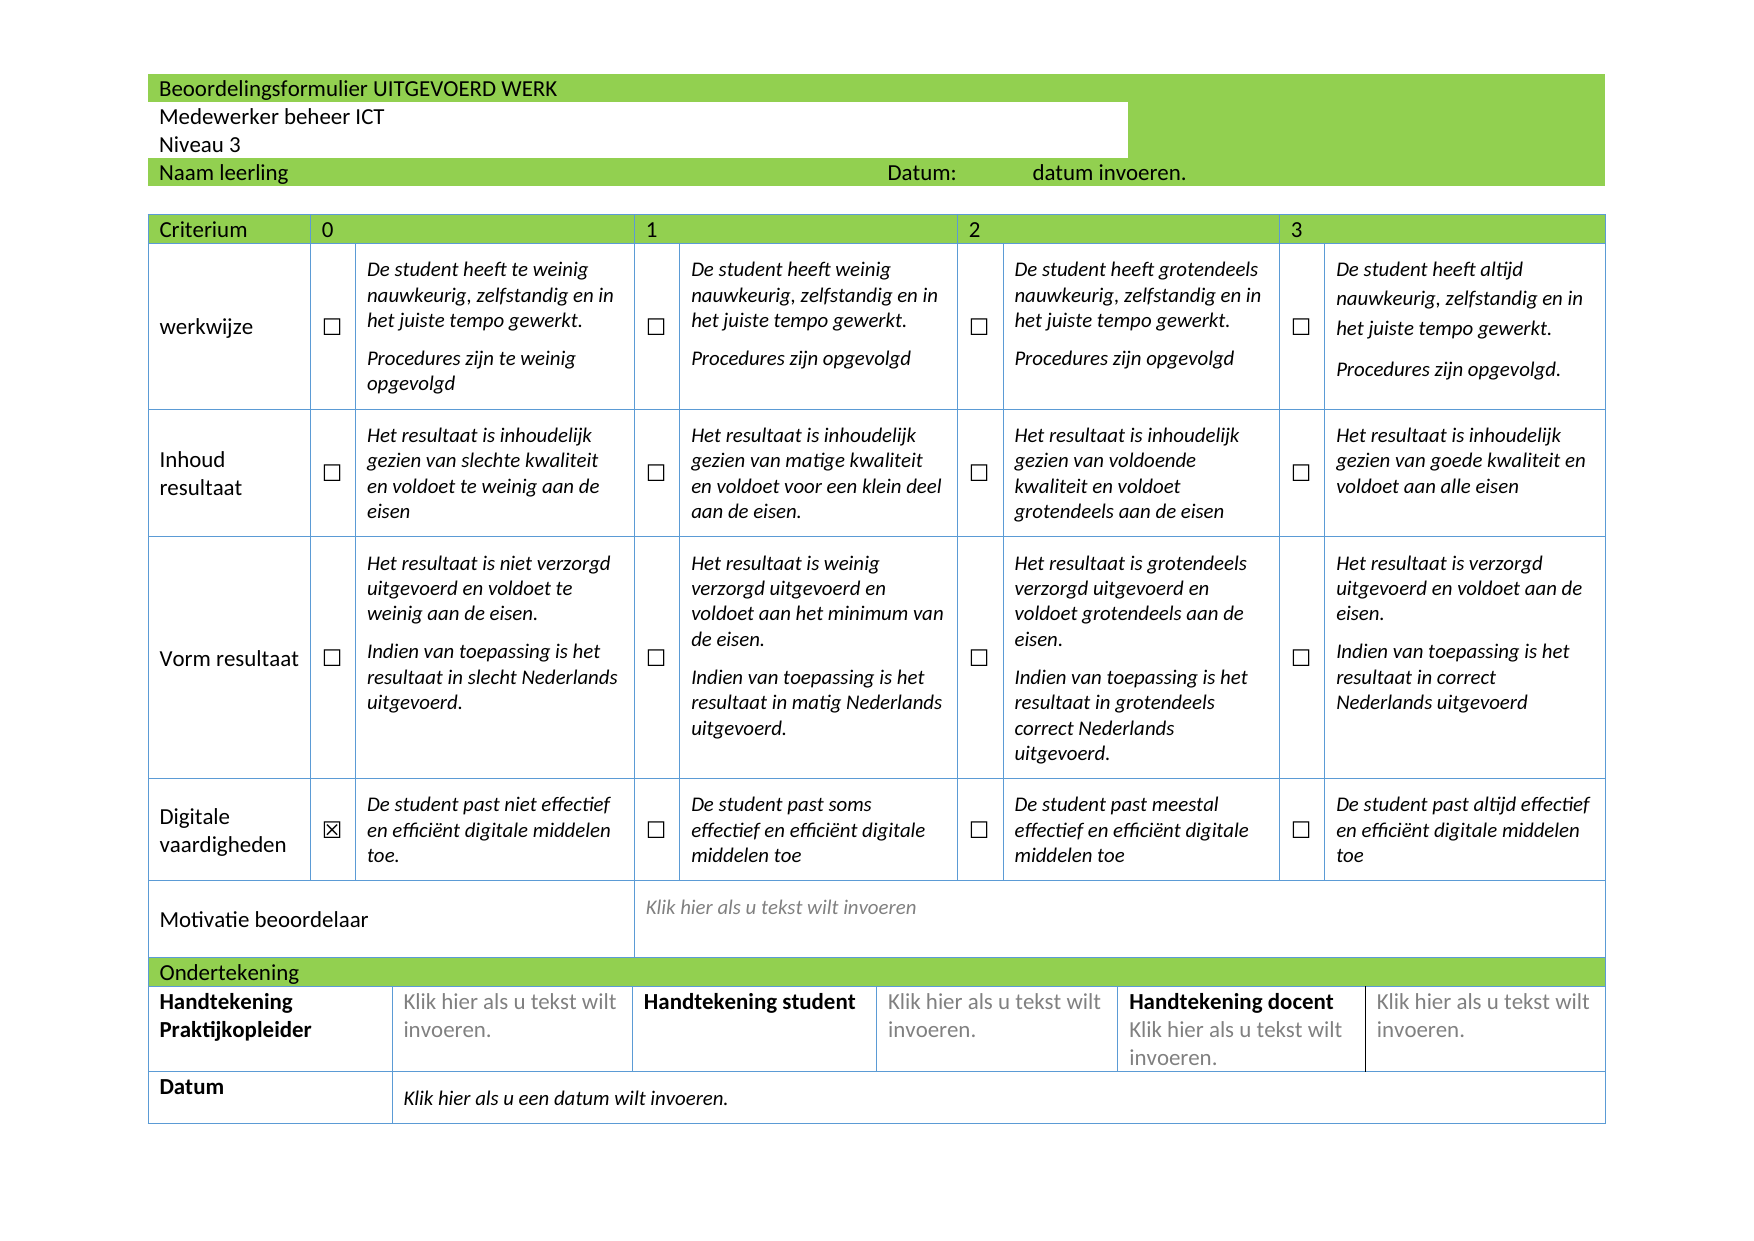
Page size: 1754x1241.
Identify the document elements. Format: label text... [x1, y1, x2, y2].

table_header Criterium [149, 215, 310, 243]
table_header 1 [635, 215, 957, 243]
table_cell De student heeft te weinig nauwkeurig, zelfstandig en in het juiste tempo gewerkt. Procedures zijn te weinig opgevolgd [356, 244, 634, 408]
table_cell [958, 779, 1003, 880]
table_cell [1280, 779, 1324, 880]
table_cell Digitale vaardigheden [149, 779, 310, 880]
table_cell Klik hier als u tekst wilt invoeren. [393, 987, 632, 1071]
table_cell [635, 244, 679, 408]
table_cell Klik hier als u tekst wilt invoeren. [1366, 987, 1605, 1071]
table_cell [1280, 244, 1324, 408]
table_cell Inhoud resultaat [149, 410, 310, 536]
table_cell Het resultaat is grotendeels verzorgd uitgevoerd en voldoet grotendeels aan de eisen. Indien van toepassing is het resultaat in grotendeels correct Nederlands uitgevoerd. [1004, 537, 1279, 778]
table_cell De student past meestal effectief en efficiënt digitale middelen toe [1004, 779, 1279, 880]
table_cell Datum [149, 1072, 392, 1123]
table_cell [393, 1072, 1605, 1123]
table_cell Het resultaat is inhoudelijk gezien van goede kwaliteit en voldoet aan alle eisen [1325, 410, 1605, 536]
table_cell Handtekening docent Klik hier als u tekst wilt invoeren. [1118, 987, 1365, 1071]
table_cell Het resultaat is verzorgd uitgevoerd en voldoet aan de eisen. Indien van toepassing is het resultaat in correct Nederlands uitgevoerd [1325, 537, 1605, 778]
table_cell Motivatie beoordelaar [149, 881, 634, 957]
table_cell De student heeft grotendeels nauwkeurig, zelfstandig en in het juiste tempo gewerkt. Procedures zijn opgevolgd [1004, 244, 1279, 408]
table_header 0 [311, 215, 634, 243]
table_cell Het resultaat is inhoudelijk gezien van matige kwaliteit en voldoet voor een klein deel aan de eisen. [680, 410, 957, 536]
table_cell [635, 779, 679, 880]
table_cell [635, 410, 679, 536]
table_cell [311, 410, 355, 536]
table_cell Klik hier als u tekst wilt invoeren. [877, 987, 1117, 1071]
table_cell [311, 779, 355, 880]
table_cell werkwijze [149, 244, 310, 408]
table_header 2 [958, 215, 1279, 243]
table_cell Handtekening Praktijkopleider [149, 987, 392, 1071]
table_cell [311, 244, 355, 408]
table_cell Het resultaat is inhoudelijk gezien van voldoende kwaliteit en voldoet grotendeels aan de eisen [1004, 410, 1279, 536]
table_cell [1280, 410, 1324, 536]
table_cell De student past soms effectief en efficiënt digitale middelen toe [680, 779, 957, 880]
table_cell Handtekening student [633, 987, 876, 1071]
table_cell [958, 244, 1003, 408]
table_cell [311, 537, 355, 778]
table_cell Het resultaat is niet verzorgd uitgevoerd en voldoet te weinig aan de eisen. Indien van toepassing is het resultaat in slecht Nederlands uitgevoerd. [356, 537, 634, 778]
table_cell Het resultaat is weinig verzorgd uitgevoerd en voldoet aan het minimum van de eisen. Indien van toepassing is het resultaat in matig Nederlands uitgevoerd. [680, 537, 957, 778]
table_cell Het resultaat is inhoudelijk gezien van slechte kwaliteit en voldoet te weinig aan de eisen [356, 410, 634, 536]
table_cell De student past altijd effectief en efficiënt digitale middelen toe [1325, 779, 1605, 880]
table_cell [958, 410, 1003, 536]
table_cell Ondertekening [149, 958, 1605, 986]
table_cell De student heeft altijd nauwkeurig, zelfstandig en in het juiste tempo gewerkt. Procedures zijn opgevolgd. [1325, 244, 1605, 408]
table_cell Klik hier als u tekst wilt invoeren [635, 881, 1605, 957]
table_cell [958, 537, 1003, 778]
table_cell [635, 537, 679, 778]
table_cell Vorm resultaat [149, 537, 310, 778]
table_header 3 [1280, 215, 1605, 243]
table_cell De student past niet effectief en efficiënt digitale middelen toe. [356, 779, 634, 880]
table_cell [1280, 537, 1324, 778]
table_cell De student heeft weinig nauwkeurig, zelfstandig en in het juiste tempo gewerkt. Procedures zijn opgevolgd [680, 244, 957, 408]
